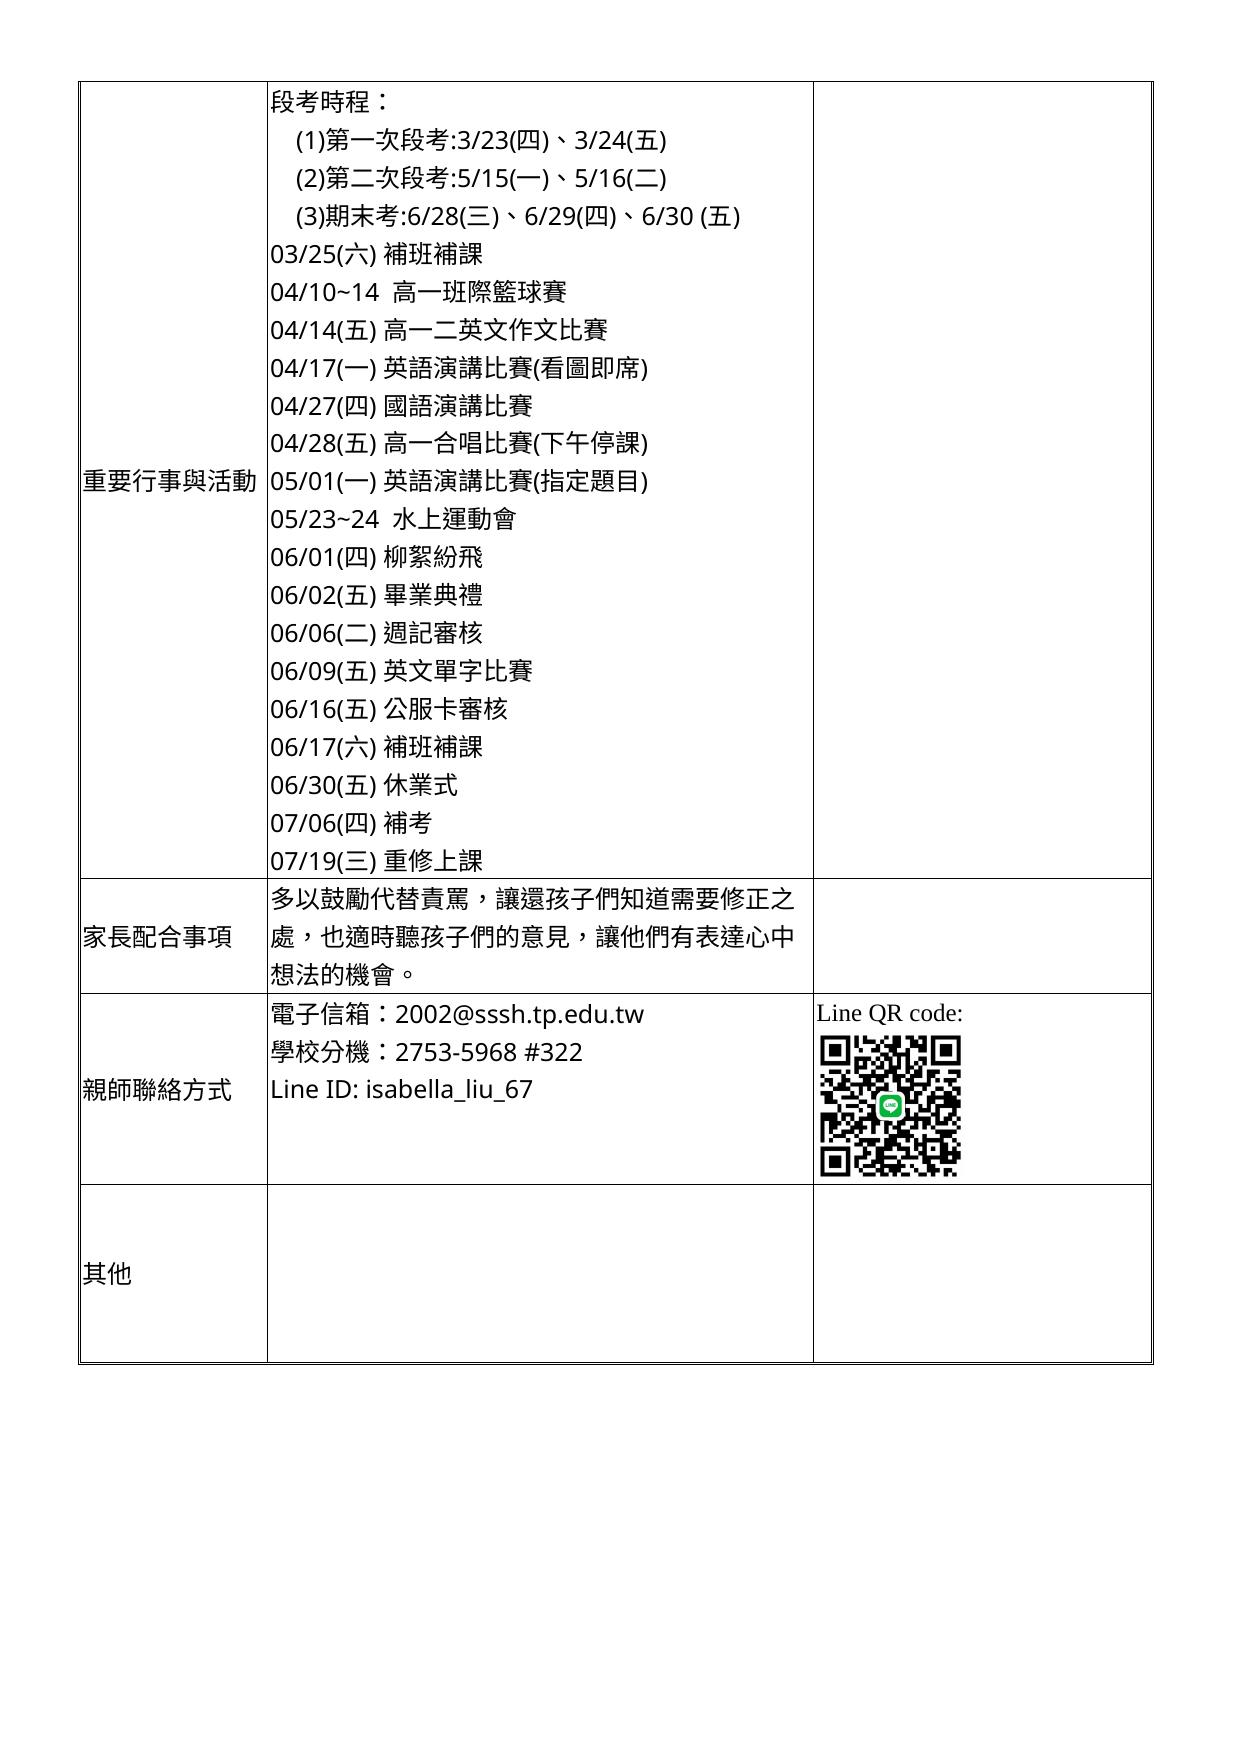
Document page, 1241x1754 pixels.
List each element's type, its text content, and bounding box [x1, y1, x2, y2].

table_cell [268, 1185, 813, 1362]
table_cell 段考時程： (1)第一次段考:3/23(四)、3/24(五) (2)第二次段考:5/15(一)、5/16(二) (3)期末考:6/28(三)、6/29(四)、6/30 (五) 03/25(六) 補班補課 04/10~14 高一班際籃球賽 04/14(五) 高一二英文作文比賽 04/17(一) 英語演講比賽(看圖即席) 04/27(四) 國語演講比賽 04/28(五) 高一合唱比賽(下午停課) 05/01(一) 英語演講比賽(指定題目) 05/23~24 水上運動會 06/01(四) 柳絮紛飛 06/02(五) 畢業典禮 06/06(二) 週記審核 06/09(五) 英文單字比賽 06/16(五) 公服卡審核 06/17(六) 補班補課 06/30(五) 休業式 07/06(四) 補考 07/19(三) 重修上課 [268, 82, 813, 878]
table_cell 重要行事與活動 [81, 82, 267, 878]
table_cell [814, 1185, 1151, 1362]
table_cell 電子信箱：2002@sssh.tp.edu.tw 學校分機：2753-5968 #322 Line ID: isabella_liu_67 [268, 994, 813, 1183]
table_cell 親師聯絡方式 [81, 994, 267, 1183]
table_cell [814, 82, 1151, 878]
table_cell [814, 879, 1151, 993]
table_cell 多以鼓勵代替責罵，讓還孩子們知道需要修正之處，也適時聽孩子們的意見，讓他們有表達心中想法的機會。 [268, 879, 813, 993]
table_cell Line QR code: [814, 994, 1151, 1183]
picture [816, 1031, 965, 1181]
table_cell 家長配合事項 [81, 879, 267, 993]
table_cell 其他 [81, 1185, 267, 1362]
